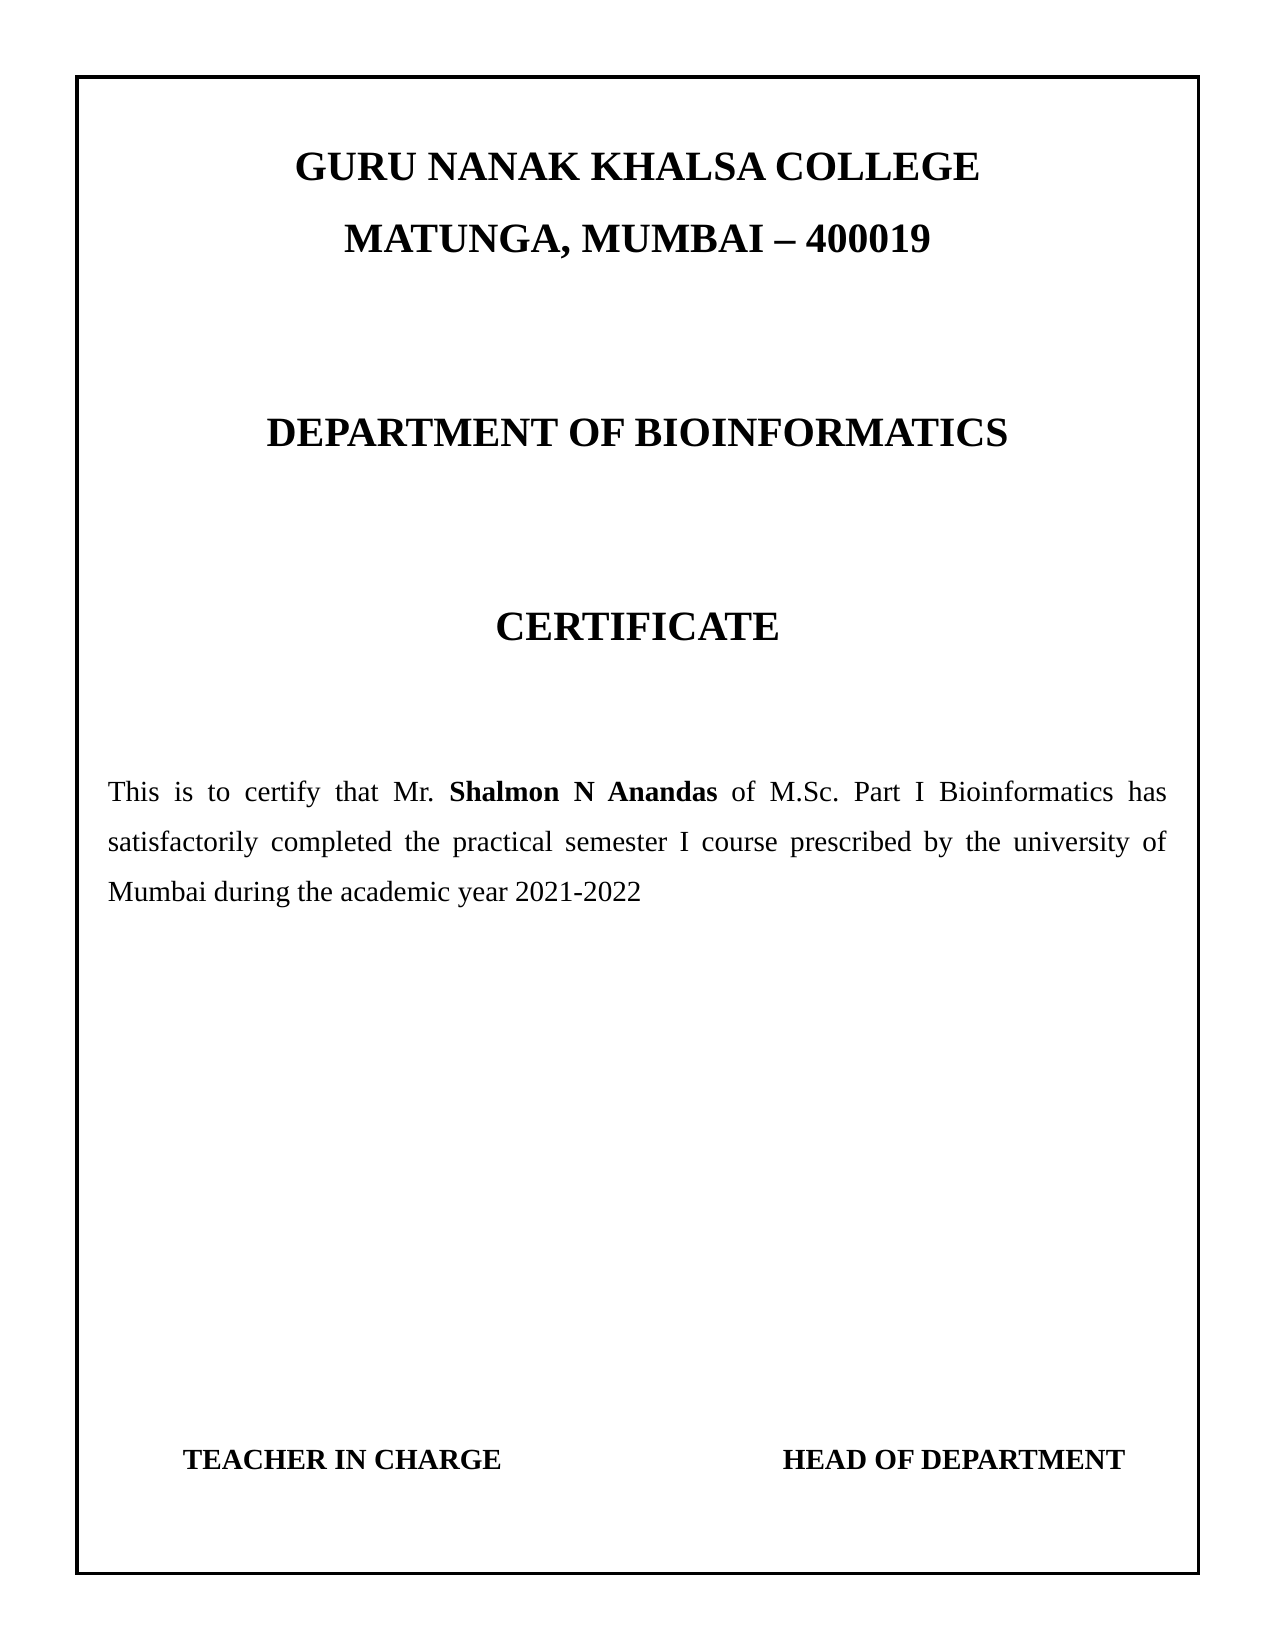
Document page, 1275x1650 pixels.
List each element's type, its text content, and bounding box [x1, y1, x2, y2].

text MATUNGA, MUMBAI – 400019 [108, 213, 1167, 261]
text GURU NANAK KHALSA COLLEGE [108, 141, 1167, 189]
text CERTIFICATE [108, 601, 1167, 649]
text TEACHER IN CHARGE HEAD OF DEPARTMENT [108, 1442, 1167, 1476]
text DEPARTMENT OF BIOINFORMATICS [108, 407, 1167, 455]
text This is to certify that Mr. Shalmon N Anandas of M.Sc. Part I Bioinformatics has satisfactorily completed the practical semester I course prescribed by the university of Mumbai during the academic year 2021-2022 [108, 774, 1167, 908]
